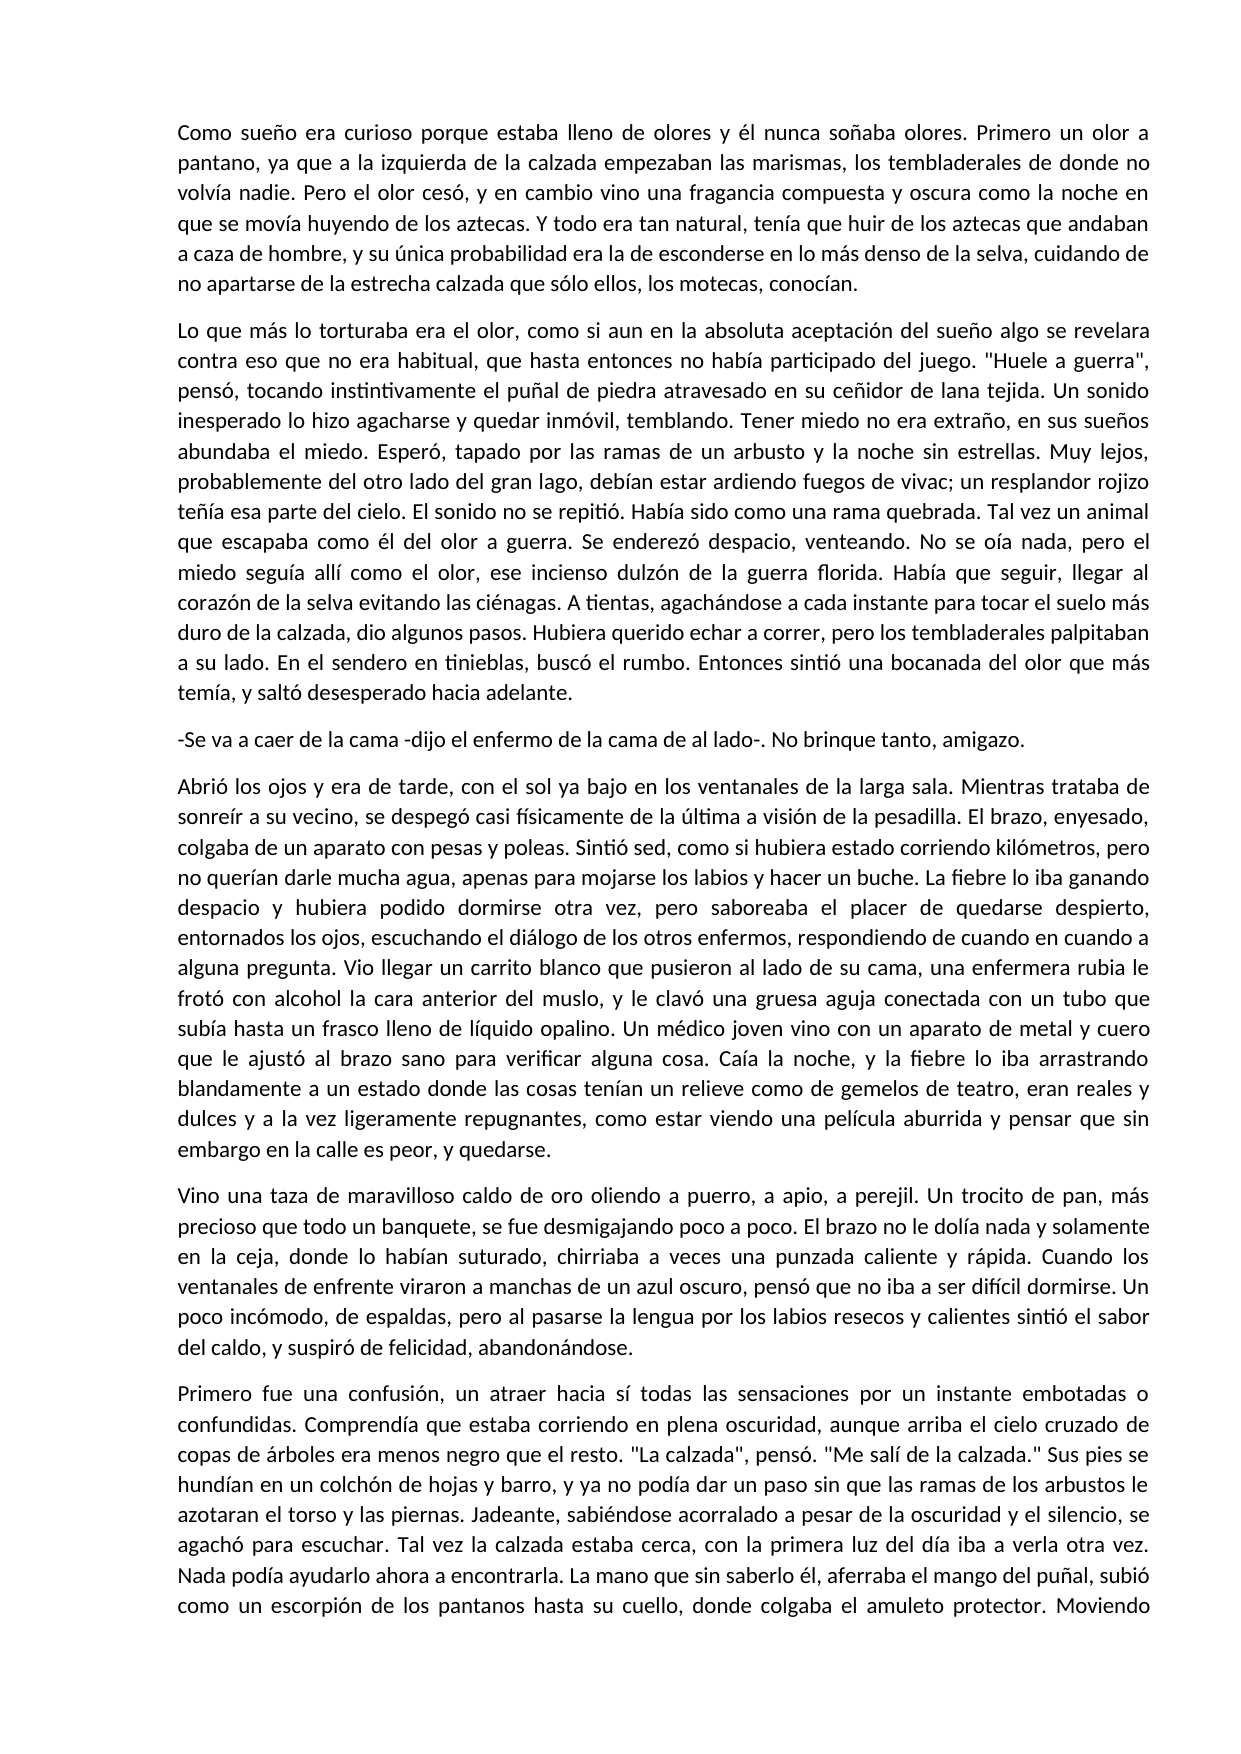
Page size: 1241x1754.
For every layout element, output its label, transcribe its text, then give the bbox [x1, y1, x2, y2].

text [177, 1379, 1152, 1619]
text -Se va a caer de la cama -dijo el enfermo de la cama de al lado-. No brinque tanto, amigazo. [177, 725, 1152, 753]
text Como sueño era curioso porque estaba lleno de olores y él nunca soñaba olores. Primero un olor a pantano, ya que a la izquierda de la calzada empezaban las marismas, los tembladerales de donde no volvía nadie. Pero el olor cesó, y en cambio vino una fragancia compuesta y oscura como la noche en que se movía huyendo de los aztecas. Y todo era tan natural, tenía que huir de los aztecas que andaban a caza de hombre, y su única probabilidad era la de esconderse en lo más denso de la selva, cuidando de no apartarse de la estrecha calzada que sólo ellos, los motecas, conocían. [177, 118, 1152, 297]
text Vino una taza de maravilloso caldo de oro oliendo a puerro, a apio, a perejil. Un trocito de pan, más precioso que todo un banquete, se fue desmigajando poco a poco. El brazo no le dolía nada y solamente en la ceja, donde lo habían suturado, chirriaba a veces una punzada caliente y rápida. Cuando los ventanales de enfrente viraron a manchas de un azul oscuro, pensó que no iba a ser difícil dormirse. Un poco incómodo, de espaldas, pero al pasarse la lengua por los labios resecos y calientes sintió el sabor del caldo, y suspiró de felicidad, abandonándose. [177, 1182, 1152, 1361]
text Abrió los ojos y era de tarde, con el sol ya bajo en los ventanales de la larga sala. Mientras trataba de sonreír a su vecino, se despegó casi físicamente de la última a visión de la pesadilla. El brazo, enyesado, colgaba de un aparato con pesas y poleas. Sintió sed, como si hubiera estado corriendo kilómetros, pero no querían darle mucha agua, apenas para mojarse los labios y hacer un buche. La fiebre lo iba ganando despacio y hubiera podido dormirse otra vez, pero saboreaba el placer de quedarse despierto, entornados los ojos, escuchando el diálogo de los otros enfermos, respondiendo de cuando en cuando a alguna pregunta. Vio llegar un carrito blanco que pusieron al lado de su cama, una enfermera rubia le frotó con alcohol la cara anterior del muslo, y le clavó una gruesa aguja conectada con un tubo que subía hasta un frasco lleno de líquido opalino. Un médico joven vino con un aparato de metal y cuero que le ajustó al brazo sano para verificar alguna cosa. Caía la noche, y la fiebre lo iba arrastrando blandamente a un estado donde las cosas tenían un relieve como de gemelos de teatro, eran reales y dulces y a la vez ligeramente repugnantes, como estar viendo una película aburrida y pensar que sin embargo en la calle es peor, y quedarse. [177, 772, 1152, 1163]
text Lo que más lo torturaba era el olor, como si aun en la absoluta aceptación del sueño algo se revelara contra eso que no era habitual, que hasta entonces no había participado del juego. "Huele a guerra", pensó, tocando instintivamente el puñal de piedra atravesado en su ceñidor de lana tejida. Un sonido inesperado lo hizo agacharse y quedar inmóvil, temblando. Tener miedo no era extraño, en sus sueños abundaba el miedo. Esperó, tapado por las ramas de un arbusto y la noche sin estrellas. Muy lejos, probablemente del otro lado del gran lago, debían estar ardiendo fuegos de vivac; un resplandor rojizo teñía esa parte del cielo. El sonido no se repitió. Había sido como una rama quebrada. Tal vez un animal que escapaba como él del olor a guerra. Se enderezó despacio, venteando. No se oía nada, pero el miedo seguía allí como el olor, ese incienso dulzón de la guerra florida. Había que seguir, llegar al corazón de la selva evitando las ciénagas. A tientas, agachándose a cada instante para tocar el suelo más duro de la calzada, dio algunos pasos. Hubiera querido echar a correr, pero los tembladerales palpitaban a su lado. En el sendero en tinieblas, buscó el rumbo. Entonces sintió una bocanada del olor que más temía, y saltó desesperado hacia adelante. [177, 316, 1152, 707]
